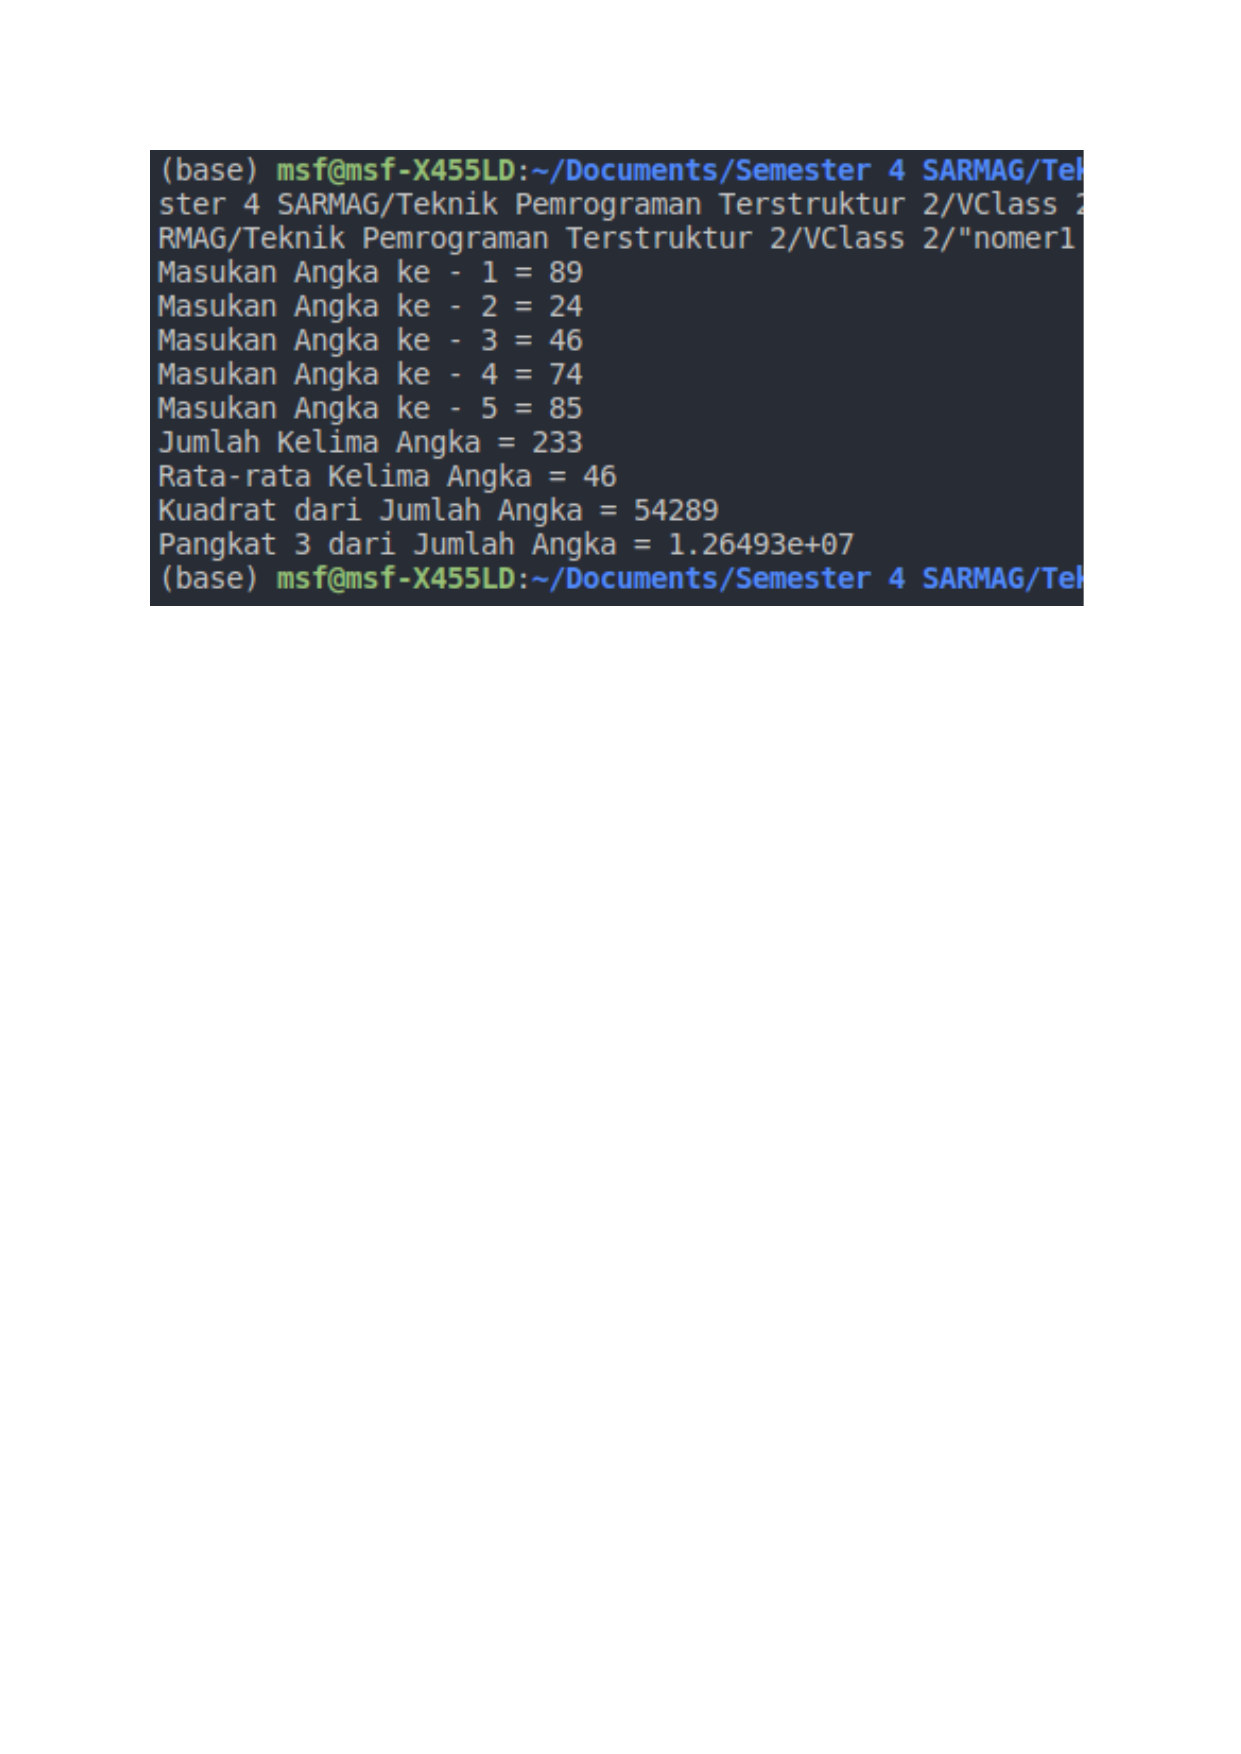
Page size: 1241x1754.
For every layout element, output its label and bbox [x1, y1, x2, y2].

picture [150, 150, 1084, 606]
